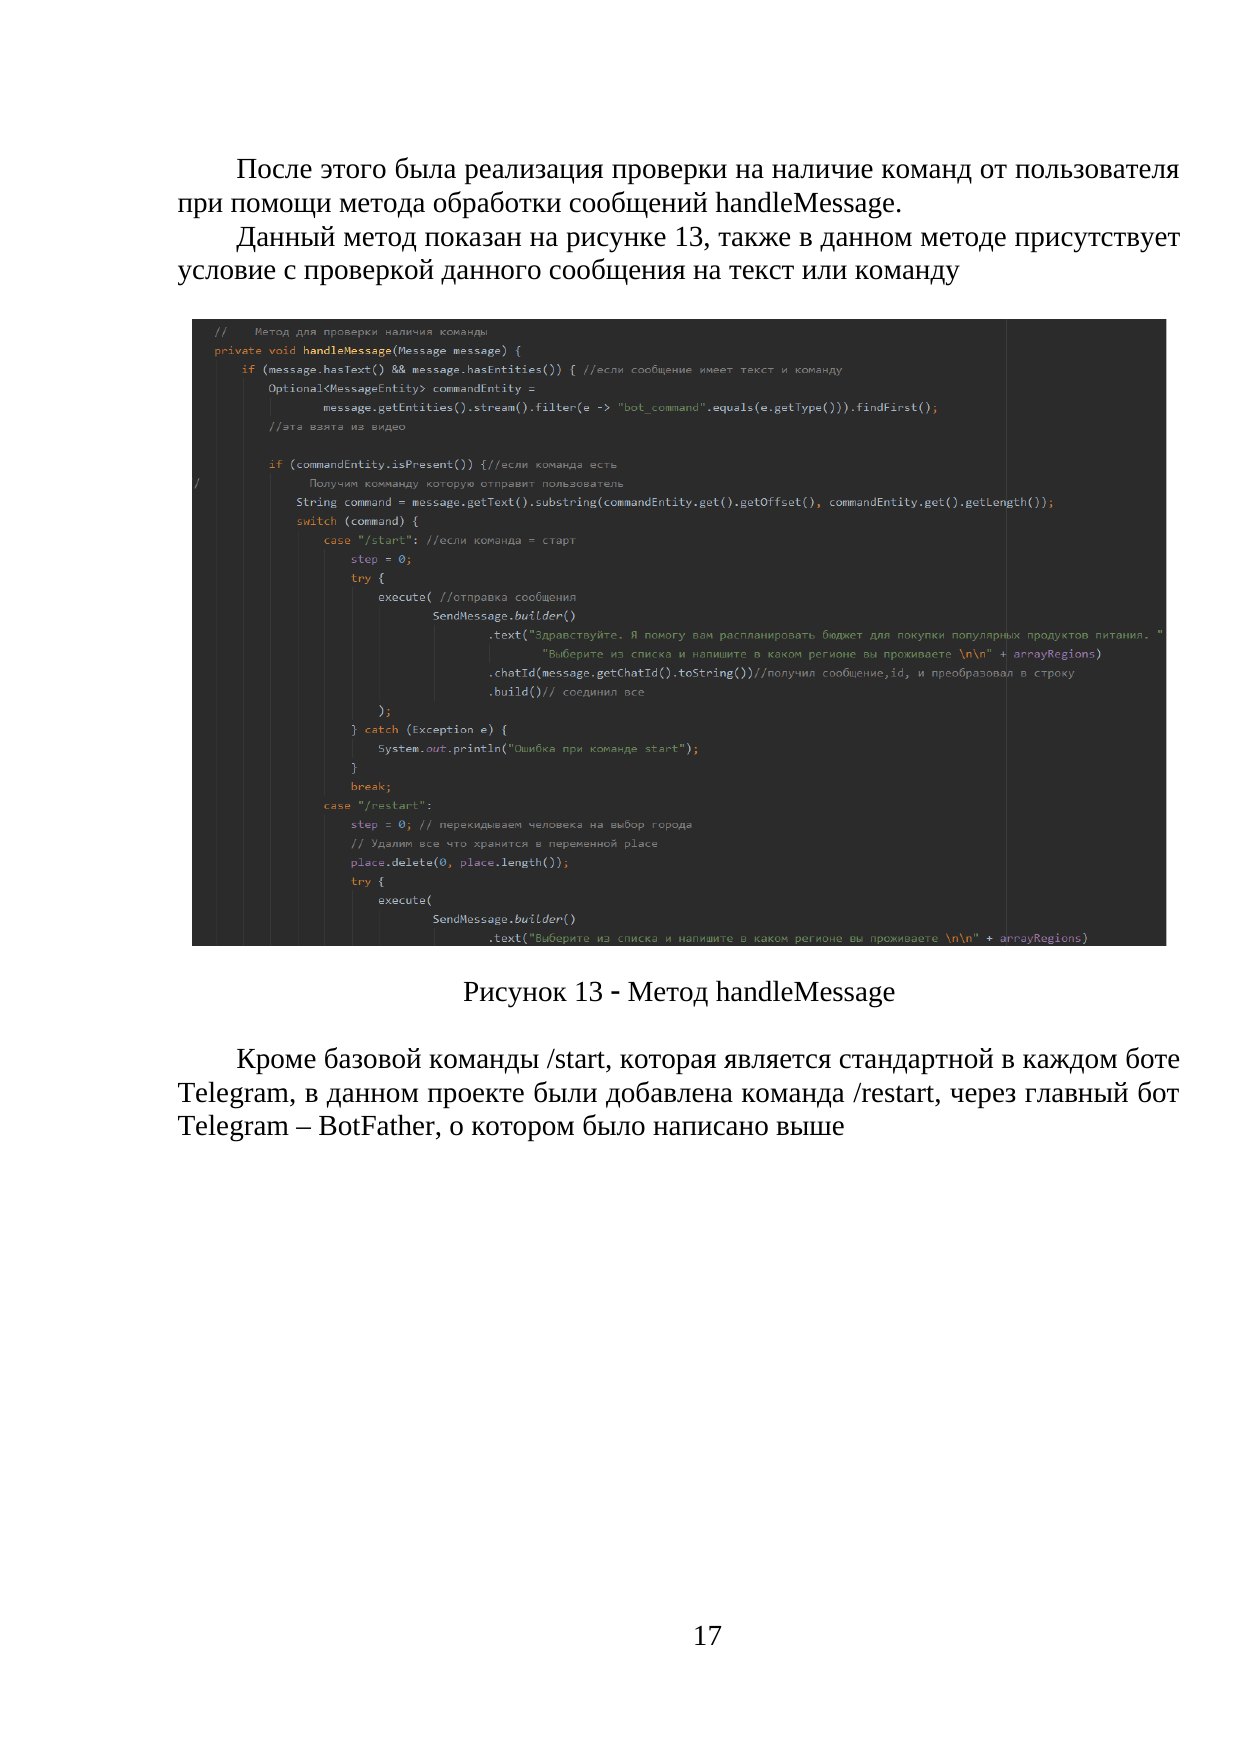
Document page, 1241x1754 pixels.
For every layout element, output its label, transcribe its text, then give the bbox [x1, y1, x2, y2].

text Кроме базовой команды /start, которая является стандартной в каждом боте Telegram, в данном проекте были добавлена команда /restart, через главный бот Telegram – BotFather, о котором было написано выше [177, 1041, 1181, 1142]
text Рисунок 13 Метод handleMessage [177, 974, 1181, 1008]
picture [192, 319, 1167, 946]
text Данный метод показан на рисунке 13, также в данном методе присутствует условие с проверкой данного сообщения на текст или команду [177, 219, 1181, 286]
text После этого была реализация проверки на наличие команд от пользователя при помощи метода обработки сообщений handleMessage. [177, 152, 1181, 219]
